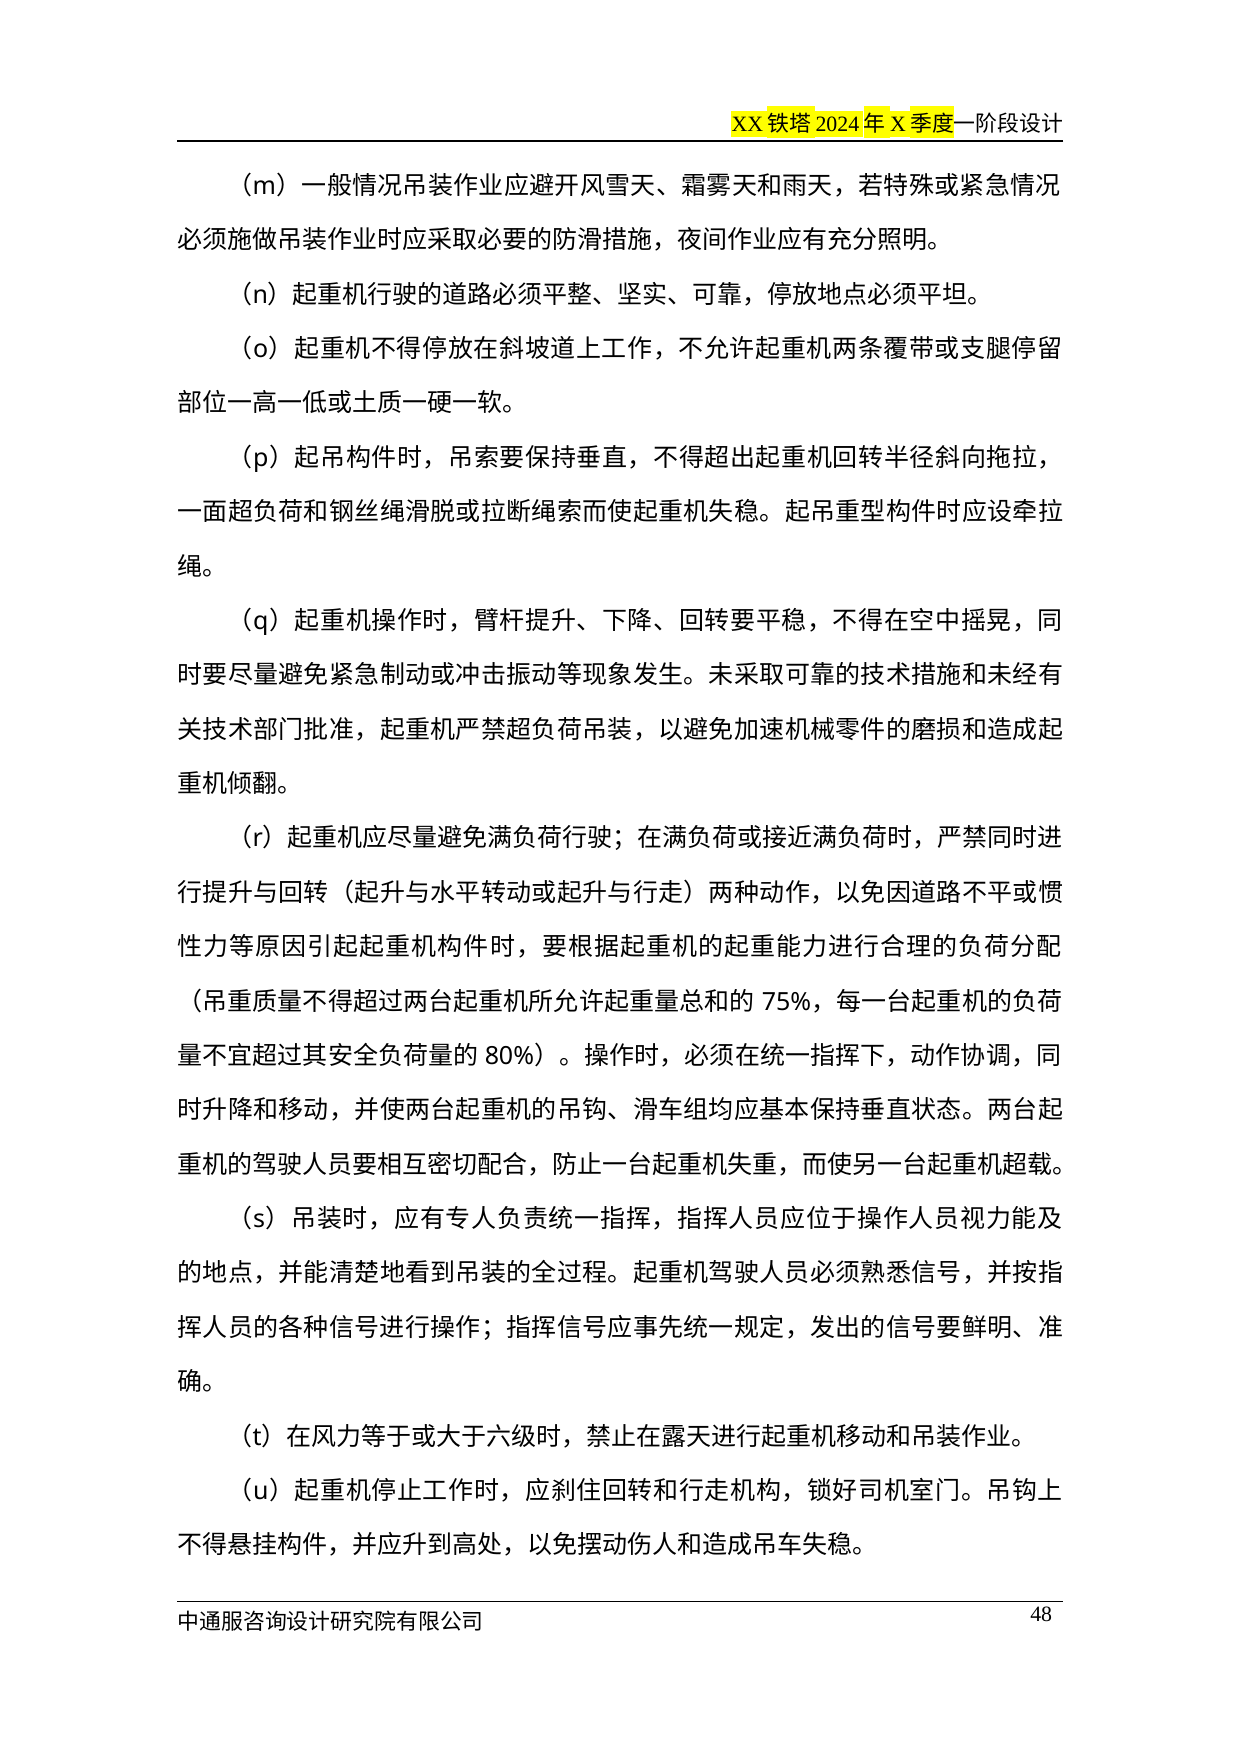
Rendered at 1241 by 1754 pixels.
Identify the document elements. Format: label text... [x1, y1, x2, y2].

text （s）吊装时，应有专人负责统一指挥，指挥人员应位于操作人员视力能及的地点，并能清楚地看到吊装的全过程。起重机驾驶人员必须熟悉信号，并按指挥人员的各种信号进行操作；指挥信号应事先统一规定，发出的信号要鲜明、准确。 [177, 1198, 1063, 1398]
text （u）起重机停止工作时，应刹住回转和行走机构，锁好司机室门。吊钩上不得悬挂构件，并应升到高处，以免摆动伤人和造成吊车失稳。 [177, 1470, 1063, 1561]
text （r）起重机应尽量避免满负荷行驶；在满负荷或接近满负荷时，严禁同时进行提升与回转（起升与水平转动或起升与行走）两种动作，以免因道路不平或惯性力等原因引起起重机构件时，要根据起重机的起重能力进行合理的负荷分配（吊重质量不得超过两台起重机所允许起重量总和的75%，每一台起重机的负荷量不宜超过其安全负荷量的80%）。操作时，必须在统一指挥下，动作协调，同时升降和移动，并使两台起重机的吊钩、滑车组均应基本保持垂直状态。两台起重机的驾驶人员要相互密切配合，防止一台起重机失重，而使另一台起重机超载。 [177, 818, 1063, 1180]
text （t）在风力等于或大于六级时，禁止在露天进行起重机移动和吊装作业。 [177, 1416, 1063, 1452]
text （n）起重机行驶的道路必须平整、坚实、可靠，停放地点必须平坦。 [177, 274, 1063, 310]
text （q）起重机操作时，臂杆提升、下降、回转要平稳，不得在空中摇晃，同时要尽量避免紧急制动或冲击振动等现象发生。未采取可靠的技术措施和未经有关技术部门批准，起重机严禁超负荷吊装，以避免加速机械零件的磨损和造成起重机倾翻。 [177, 600, 1063, 800]
text （p）起吊构件时，吊索要保持垂直，不得超出起重机回转半径斜向拖拉，一面超负荷和钢丝绳滑脱或拉断绳索而使起重机失稳。起吊重型构件时应设牵拉绳。 [177, 437, 1063, 582]
text （m）一般情况吊装作业应避开风雪天、霜雾天和雨天，若特殊或紧急情况必须施做吊装作业时应采取必要的防滑措施，夜间作业应有充分照明。 [177, 165, 1063, 256]
text （o）起重机不得停放在斜坡道上工作，不允许起重机两条覆带或支腿停留部位一高一低或土质一硬一软。 [177, 328, 1063, 419]
